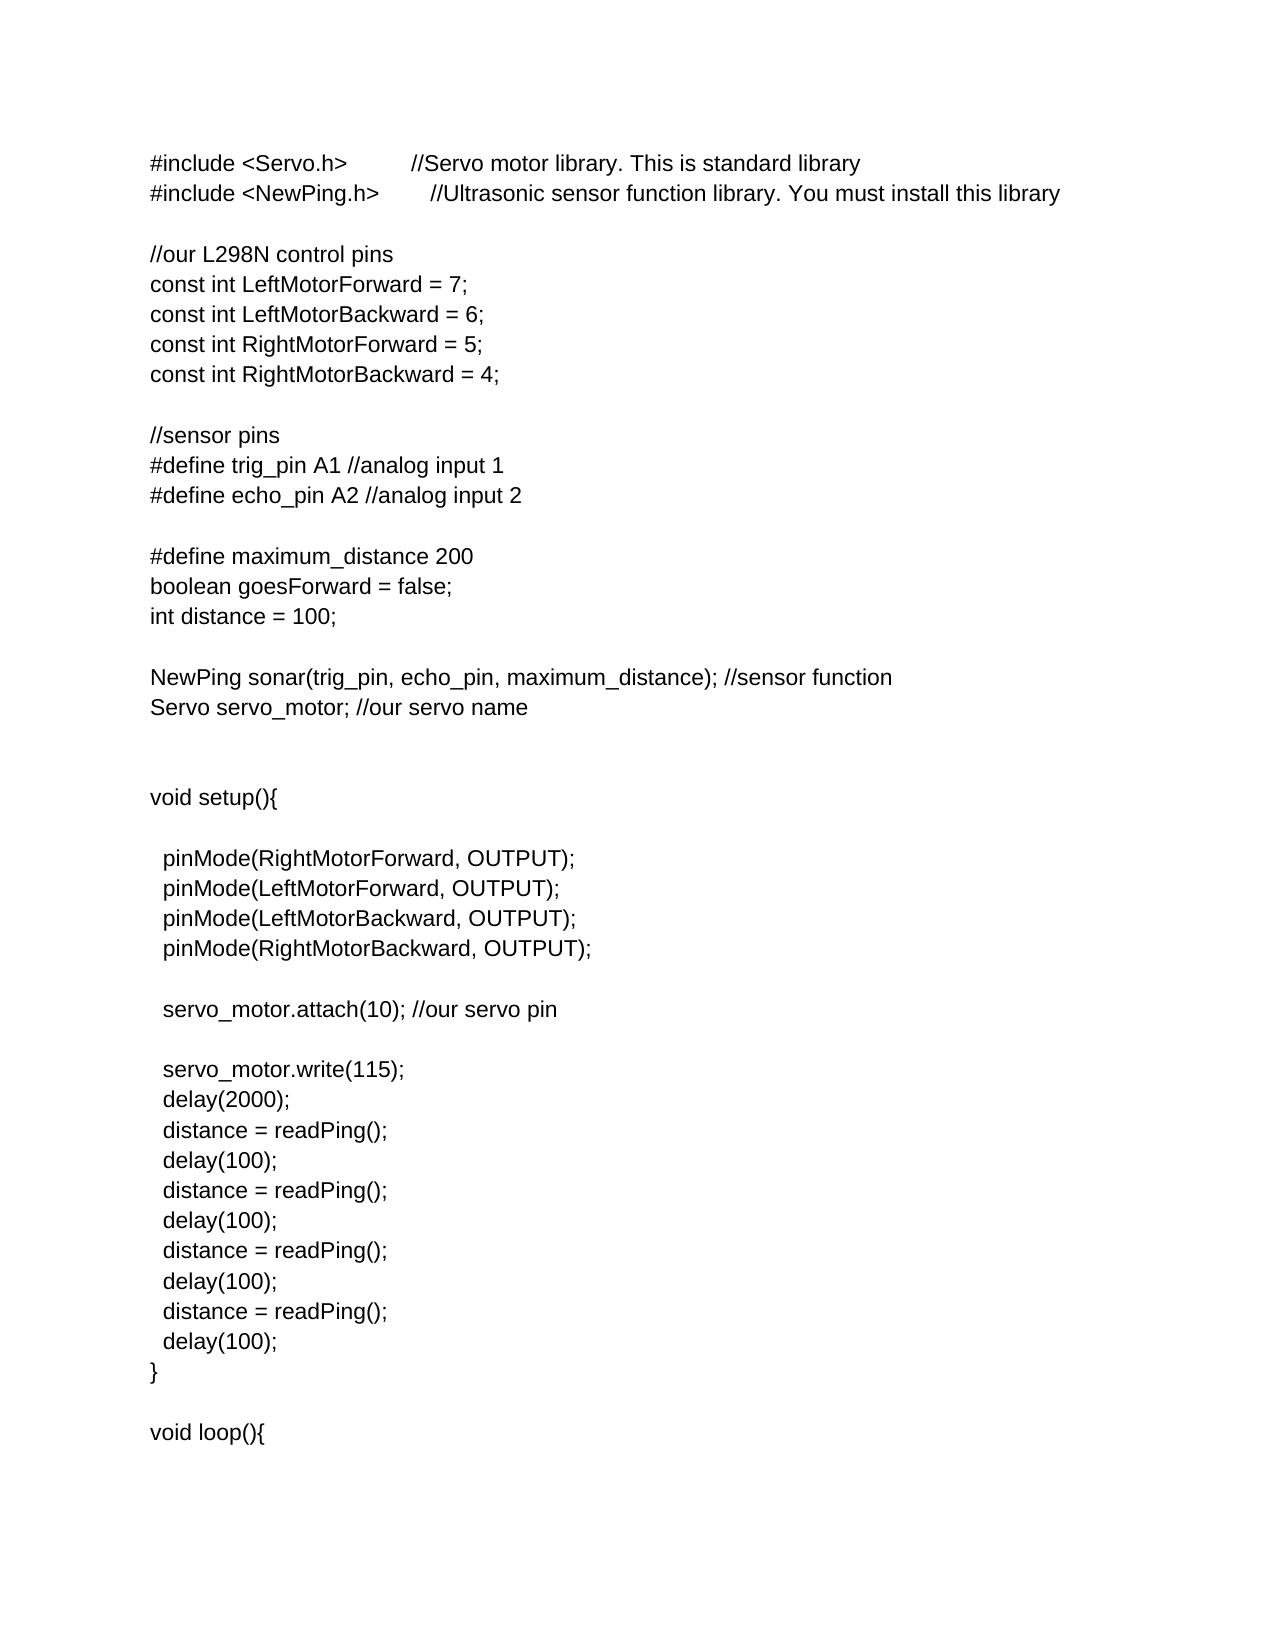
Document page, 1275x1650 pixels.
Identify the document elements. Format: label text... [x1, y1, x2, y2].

text distance = readPing(); [150, 1237, 1125, 1264]
text delay(100); [150, 1268, 1125, 1294]
text #include <NewPing.h> //Ultrasonic sensor function library. You must install this library [150, 180, 1125, 207]
text Servo servo_motor; //our servo name [150, 694, 1125, 720]
text const int LeftMotorBackward = 6; [150, 301, 1125, 327]
text distance = readPing(); [150, 1117, 1125, 1143]
text const int RightMotorForward = 5; [150, 331, 1125, 358]
text NewPing sonar(trig_pin, echo_pin, maximum_distance); //sensor function [150, 663, 1125, 690]
text } [150, 1358, 1125, 1385]
text boolean goesForward = false; [150, 573, 1125, 599]
text pinMode(LeftMotorBackward, OUTPUT); [150, 905, 1125, 932]
text delay(100); [150, 1328, 1125, 1354]
text #define trig_pin A1 //analog input 1 [150, 452, 1125, 478]
text #include <Servo.h> //Servo motor library. This is standard library [150, 150, 1125, 176]
text const int RightMotorBackward = 4; [150, 361, 1125, 388]
text pinMode(RightMotorBackward, OUTPUT); [150, 935, 1125, 962]
text #define echo_pin A2 //analog input 2 [150, 482, 1125, 509]
text int distance = 100; [150, 603, 1125, 629]
text //our L298N control pins [150, 241, 1125, 267]
text #define maximum_distance 200 [150, 543, 1125, 569]
text const int LeftMotorForward = 7; [150, 271, 1125, 297]
text pinMode(LeftMotorForward, OUTPUT); [150, 875, 1125, 901]
text servo_motor.write(115); [150, 1056, 1125, 1083]
text void setup(){ [150, 784, 1125, 811]
text distance = readPing(); [150, 1177, 1125, 1203]
text //sensor pins [150, 422, 1125, 448]
text servo_motor.attach(10); //our servo pin [150, 996, 1125, 1022]
text void loop(){ [150, 1419, 1125, 1445]
text distance = readPing(); [150, 1298, 1125, 1324]
text delay(100); [150, 1147, 1125, 1173]
text pinMode(RightMotorForward, OUTPUT); [150, 845, 1125, 871]
text delay(100); [150, 1207, 1125, 1234]
text delay(2000); [150, 1086, 1125, 1113]
